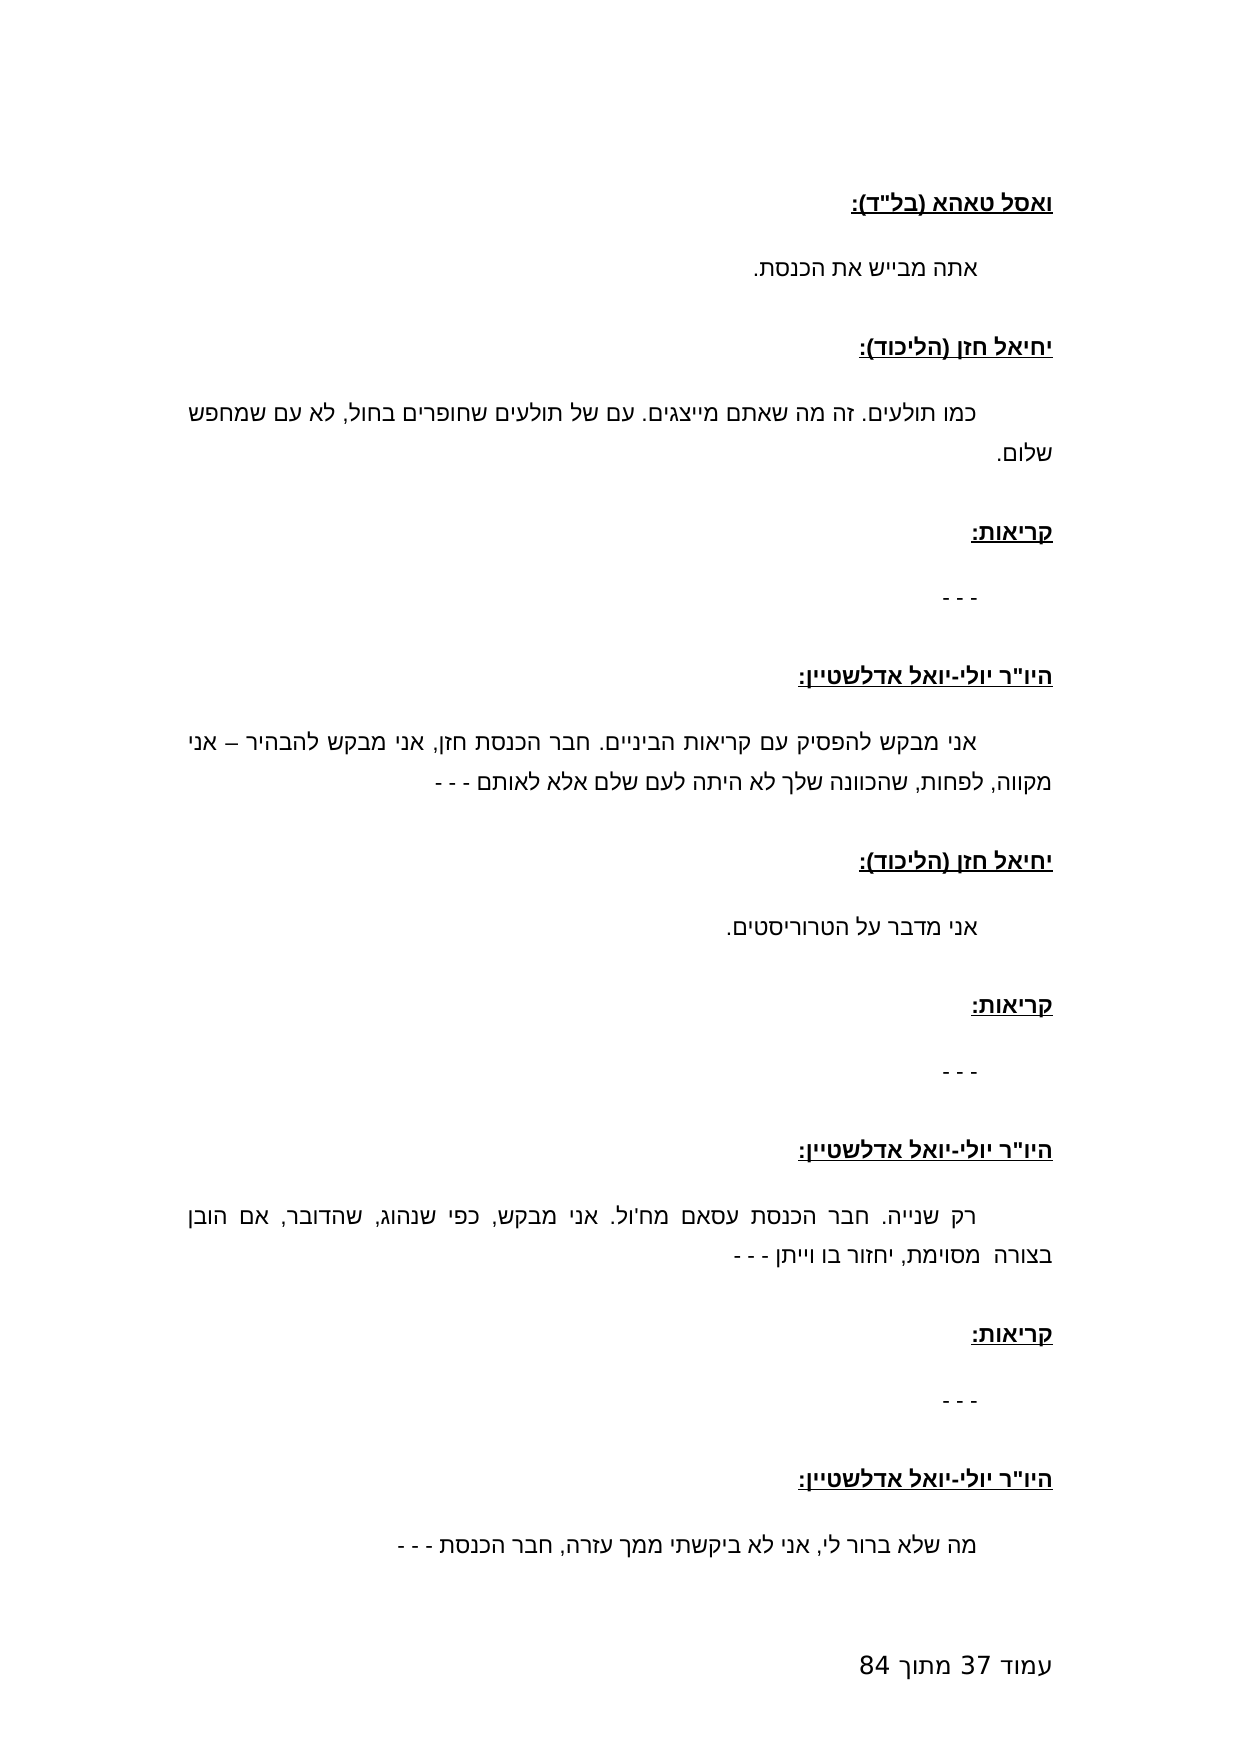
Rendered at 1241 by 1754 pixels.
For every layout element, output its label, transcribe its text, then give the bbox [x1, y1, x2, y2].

text היו"ר יולי-יואל אדלשטיין: [187, 1466, 1053, 1493]
text אני מדבר על הטרוריסטים. [187, 913, 1053, 940]
text - - - [187, 1058, 1053, 1084]
text רק שנייה. חבר הכנסת עסאם מח'ול. אני מבקש, כפי שנהוג, שהדובר, אם הובן בצורה מסוימת, יחזור בו וייתן - - - [187, 1203, 1053, 1269]
text מה שלא ברור לי, אני לא ביקשתי ממך עזרה, חבר הכנסת - - - [187, 1532, 1053, 1558]
text אני מבקש להפסיק עם קריאות הביניים. חבר הכנסת חזן, אני מבקש להבהיר – אני מקווה, לפחות, שהכוונה שלך לא היתה לעם שלם אלא לאותם - - - [187, 729, 1053, 795]
text - - - [187, 1387, 1053, 1414]
text קריאות: [187, 992, 1053, 1019]
text קריאות: [187, 518, 1053, 545]
text היו"ר יולי-יואל אדלשטיין: [187, 663, 1053, 690]
text קריאות: [187, 1321, 1053, 1348]
text יחיאל חזן (הליכוד): [187, 848, 1053, 874]
text אתה מבייש את הכנסת. [187, 255, 1053, 282]
text - - - [187, 584, 1053, 611]
text היו"ר יולי-יואל אדלשטיין: [187, 1137, 1053, 1163]
text כמו תולעים. זה מה שאתם מייצגים. עם של תולעים שחופרים בחול, לא עם שמחפש שלום. [187, 400, 1053, 466]
text יחיאל חזן (הליכוד): [187, 334, 1053, 361]
text ואסל טאהא (בל"ד): [187, 189, 1053, 216]
